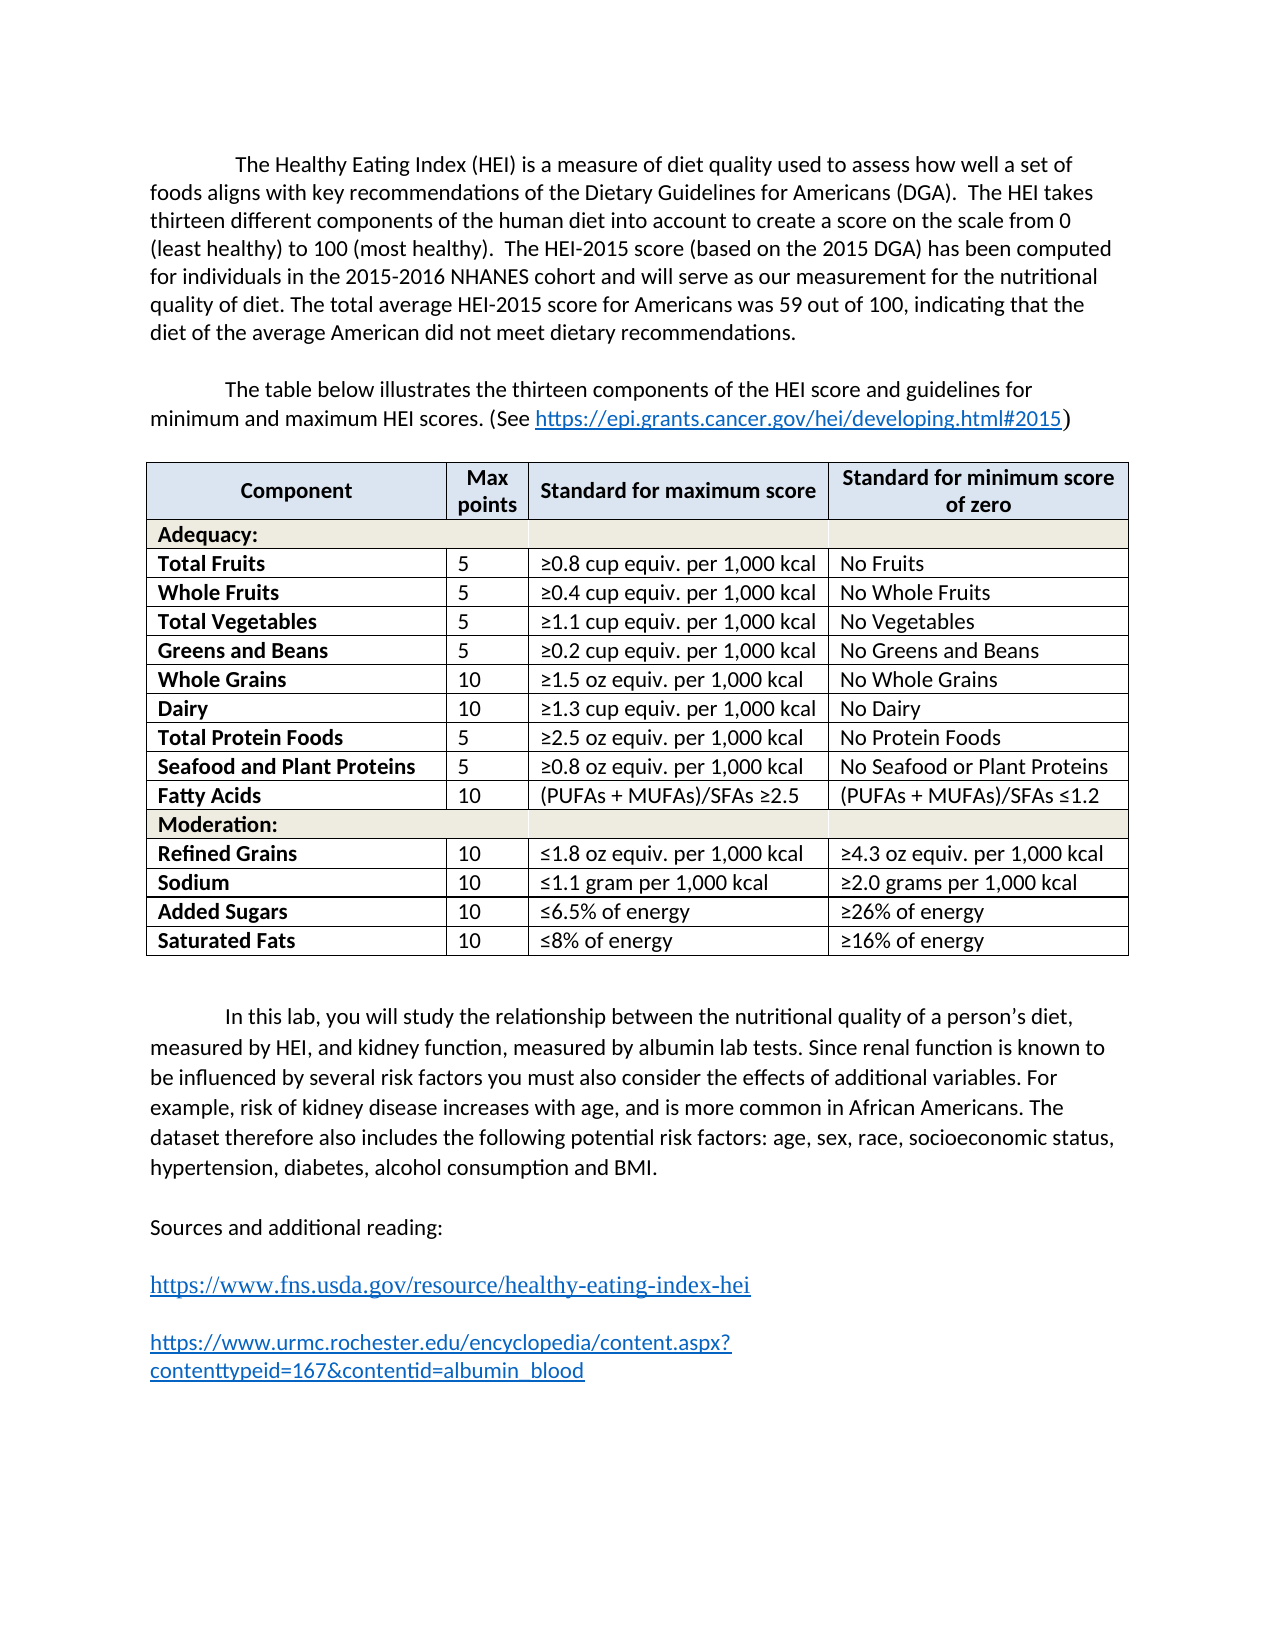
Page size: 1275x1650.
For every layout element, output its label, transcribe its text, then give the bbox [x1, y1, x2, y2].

table_cell 10 [447, 898, 528, 926]
table_cell [446, 810, 528, 838]
table_cell ≥4.3 oz equiv. per 1,000 kcal [829, 839, 1128, 867]
table_cell Adequacy: [147, 520, 446, 548]
table_header Component [147, 463, 446, 519]
table_cell ≥26% of energy [829, 898, 1128, 926]
table_cell No Seafood or Plant Proteins [829, 752, 1128, 780]
table_cell 10 [447, 781, 528, 809]
text The table below illustrates the thirteen components of the HEI score and guidelines for minimum and maximum HEI scores. (See https://epi.grants.cancer.gov/hei/developing.html#2015) [150, 375, 1125, 432]
table_cell ≥0.4 cup equiv. per 1,000 kcal [529, 578, 828, 606]
table_cell Added Sugars [147, 898, 446, 926]
table_cell Saturated Fats [147, 927, 446, 954]
table_cell 10 [447, 927, 528, 954]
table_cell ≥0.8 oz equiv. per 1,000 kcal [529, 752, 828, 780]
table_cell Dairy [147, 694, 446, 722]
table_cell 10 [447, 869, 528, 896]
table_cell ≥0.8 cup equiv. per 1,000 kcal [529, 549, 828, 577]
table_cell ≤1.1 gram per 1,000 kcal [529, 869, 828, 896]
table_cell ≤1.8 oz equiv. per 1,000 kcal [529, 839, 828, 867]
table_cell No Greens and Beans [829, 636, 1128, 664]
table_cell No Protein Foods [829, 723, 1128, 751]
table_cell Whole Grains [147, 665, 446, 693]
table_cell ≥2.0 grams per 1,000 kcal [829, 869, 1128, 896]
table_cell 10 [447, 665, 528, 693]
table_cell 5 [447, 636, 528, 664]
text In this lab, you will study the relationship between the nutritional quality of a person’s diet, measured by HEI, and kidney function, measured by albumin lab tests. Since renal function is known to be influenced by several risk factors you must also consider the effects of additional variables. For example, risk of kidney disease increases with age, and is more common in African Americans. The dataset therefore also includes the following potential risk factors: age, sex, race, socioeconomic status, hypertension, diabetes, alcohol consumption and BMI. [150, 1002, 1125, 1182]
table_cell Sodium [147, 869, 446, 896]
text https://www.urmc.rochester.edu/encyclopedia/content.aspx?contenttypeid=167&contentid=albumin_blood [150, 1328, 1125, 1384]
table_cell Fatty Acids [147, 781, 446, 809]
table_cell No Fruits [829, 549, 1128, 577]
table_cell 5 [447, 723, 528, 751]
table_cell [529, 810, 828, 838]
table_cell (PUFAs + MUFAs)/SFAs ≤1.2 [829, 781, 1128, 809]
table_cell 5 [447, 752, 528, 780]
table_cell No Vegetables [829, 607, 1128, 635]
table_cell ≤8% of energy [529, 927, 828, 954]
table_header Standard for minimum score of zero [829, 463, 1128, 519]
table_cell Seafood and Plant Proteins [147, 752, 446, 780]
table_cell No Whole Fruits [829, 578, 1128, 606]
table_cell ≥2.5 oz equiv. per 1,000 kcal [529, 723, 828, 751]
table_cell [829, 810, 1128, 838]
table_cell Total Protein Foods [147, 723, 446, 751]
table_cell (PUFAs + MUFAs)/SFAs ≥2.5 [529, 781, 828, 809]
table_cell ≥16% of energy [829, 927, 1128, 954]
table_cell ≥0.2 cup equiv. per 1,000 kcal [529, 636, 828, 664]
table_cell No Whole Grains [829, 665, 1128, 693]
text The Healthy Eating Index (HEI) is a measure of diet quality used to assess how well a set of foods aligns with key recommendations of the Dietary Guidelines for Americans (DGA). The HEI takes thirteen different components of the human diet into account to create a score on the scale from 0 (least healthy) to 100 (most healthy). The HEI-2015 score (based on the 2015 DGA) has been computed for individuals in the 2015-2016 NHANES cohort and will serve as our measurement for the nutritional quality of diet. The total average HEI-2015 score for Americans was 59 out of 100, indicating that the diet of the average American did not meet dietary recommendations. [150, 150, 1125, 346]
table_cell 10 [447, 839, 528, 867]
table_header Max points [447, 463, 528, 519]
table_cell ≥1.5 oz equiv. per 1,000 kcal [529, 665, 828, 693]
table_cell [446, 520, 528, 548]
text Sources and additional reading: [150, 1213, 1125, 1241]
table_cell ≥1.1 cup equiv. per 1,000 kcal [529, 607, 828, 635]
table_cell ≤6.5% of energy [529, 898, 828, 926]
table_cell ≥1.3 cup equiv. per 1,000 kcal [529, 694, 828, 722]
table_cell [529, 520, 828, 548]
table_header Standard for maximum score [529, 463, 828, 519]
table_cell 5 [447, 549, 528, 577]
table_cell Greens and Beans [147, 636, 446, 664]
table_cell Total Fruits [147, 549, 446, 577]
table_cell No Dairy [829, 694, 1128, 722]
table_cell 5 [447, 578, 528, 606]
table_cell Refined Grains [147, 839, 446, 867]
table_cell Total Vegetables [147, 607, 446, 635]
table_cell Whole Fruits [147, 578, 446, 606]
table_cell Moderation: [147, 810, 446, 838]
table_cell [829, 520, 1128, 548]
table_cell 5 [447, 607, 528, 635]
table_cell 10 [447, 694, 528, 722]
text https://www.fns.usda.gov/resource/healthy-eating-index-hei [150, 1270, 1125, 1299]
